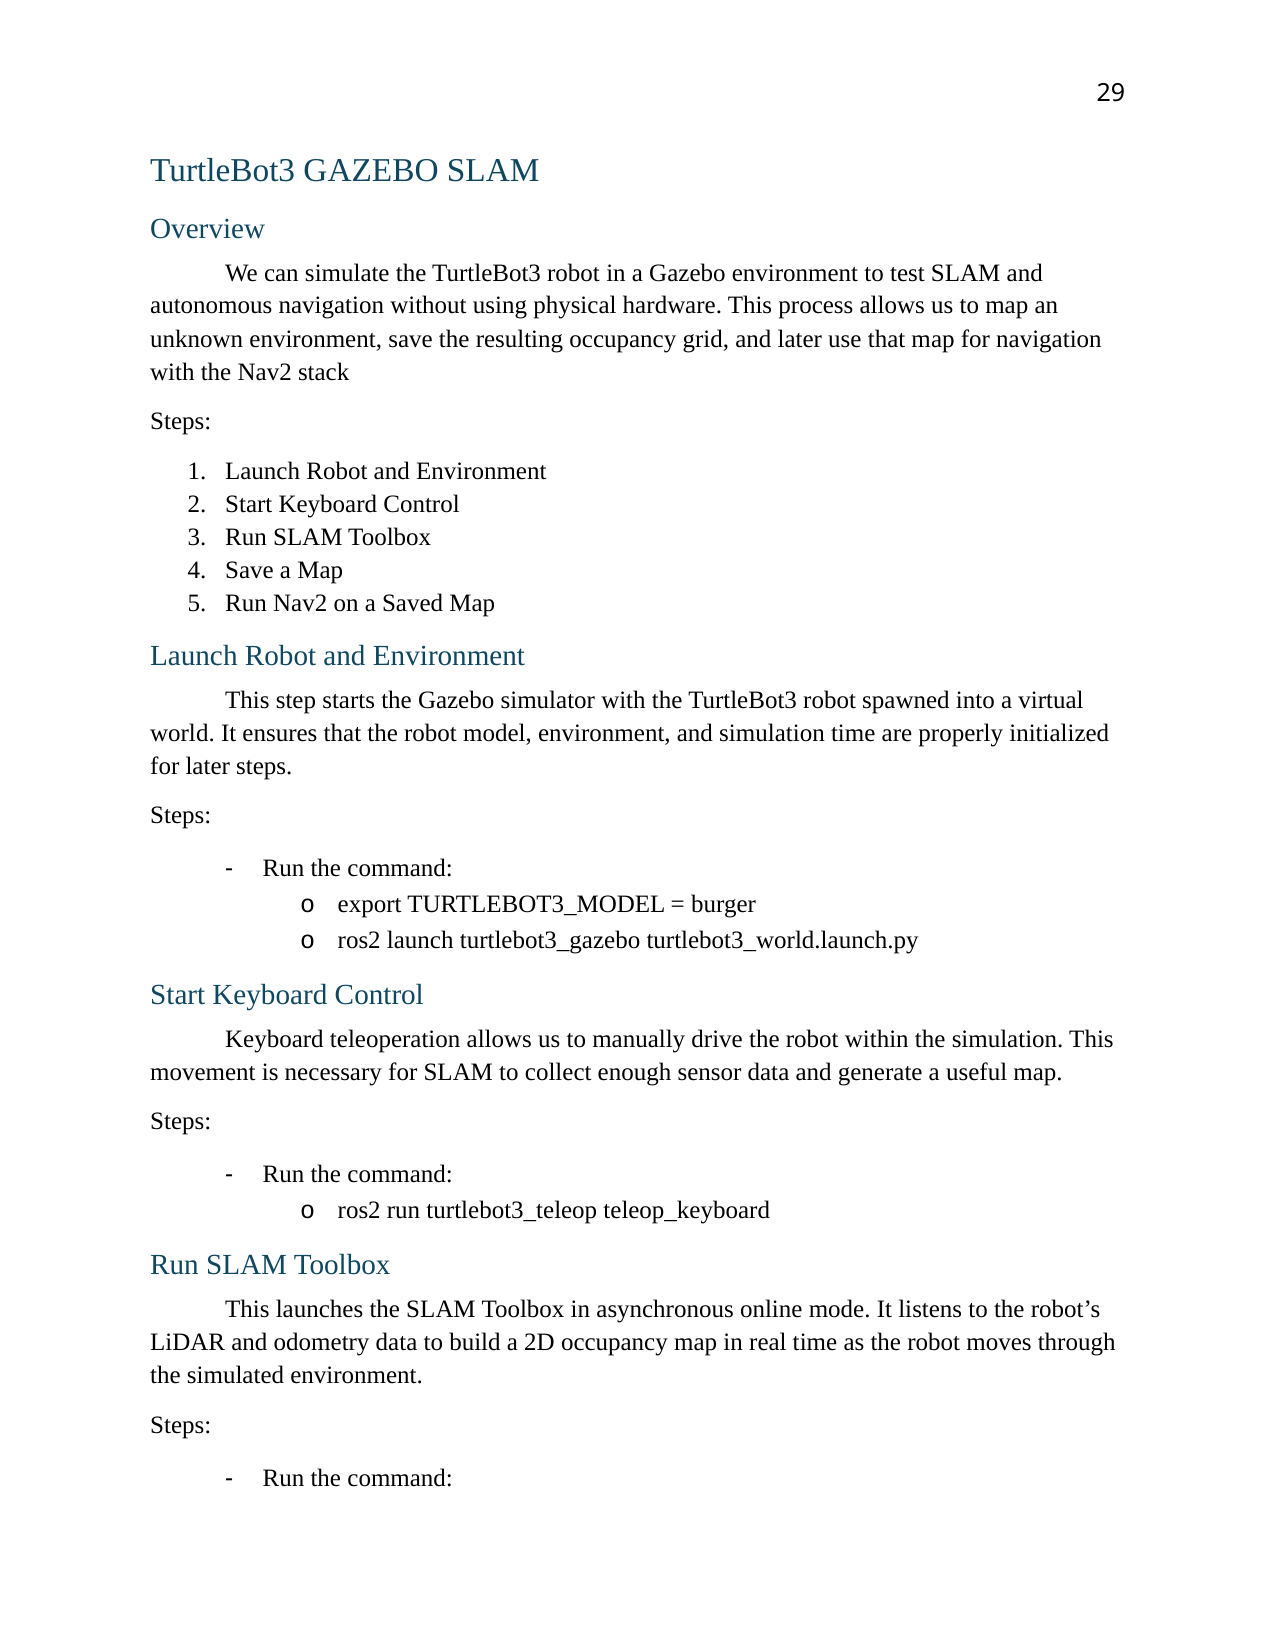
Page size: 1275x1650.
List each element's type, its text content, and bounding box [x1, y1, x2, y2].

text Steps: [150, 1106, 1125, 1135]
subtitle Overview [150, 211, 1125, 244]
text Steps: [150, 1410, 1125, 1439]
text Keyboard teleoperation allows us to manually drive the robot within the simulation. This movement is necessary for SLAM to collect enough sensor data and generate a useful map. [150, 1024, 1125, 1085]
text This launches the SLAM Toolbox in asynchronous online mode. It listens to the robot’s LiDAR and odometry data to build a 2D occupancy map in real time as the robot moves through the simulated environment. [150, 1294, 1125, 1389]
list Run the command: [225, 850, 1125, 884]
list Save a Map [187, 555, 1125, 584]
text This step starts the Gazebo simulator with the TurtleBot3 robot spawned into a virtual world. It ensures that the robot model, environment, and simulation time are properly initialized for later steps. [150, 685, 1125, 779]
list Run the command: [225, 1156, 1125, 1190]
list Run the command: [225, 1459, 1125, 1494]
list Launch Robot and Environment [187, 456, 1125, 485]
list Start Keyboard Control [187, 489, 1125, 518]
list ros2 launch turtlebot3_gazebo turtlebot3_world.launch.py [300, 925, 1125, 956]
list Run Nav2 on a Saved Map [187, 588, 1125, 617]
list Run SLAM Toolbox [187, 522, 1125, 551]
text We can simulate the TurtleBot3 robot in a Gazebo environment to test SLAM and autonomous navigation without using physical hardware. This process allows us to map an unknown environment, save the resulting occupancy grid, and later use that map for navigation with the Nav2 stack [150, 258, 1125, 385]
text Steps: [150, 800, 1125, 829]
list ros2 run turtlebot3_teleop teleop_keyboard [300, 1195, 1125, 1226]
subtitle Launch Robot and Environment [150, 638, 1125, 671]
text Steps: [150, 406, 1125, 435]
list export TURTLEBOT3_MODEL = burger [300, 889, 1125, 920]
subtitle Run SLAM Toolbox [150, 1247, 1125, 1281]
subtitle Start Keyboard Control [150, 977, 1125, 1010]
subtitle TurtleBot3 GAZEBO SLAM [150, 150, 1125, 188]
